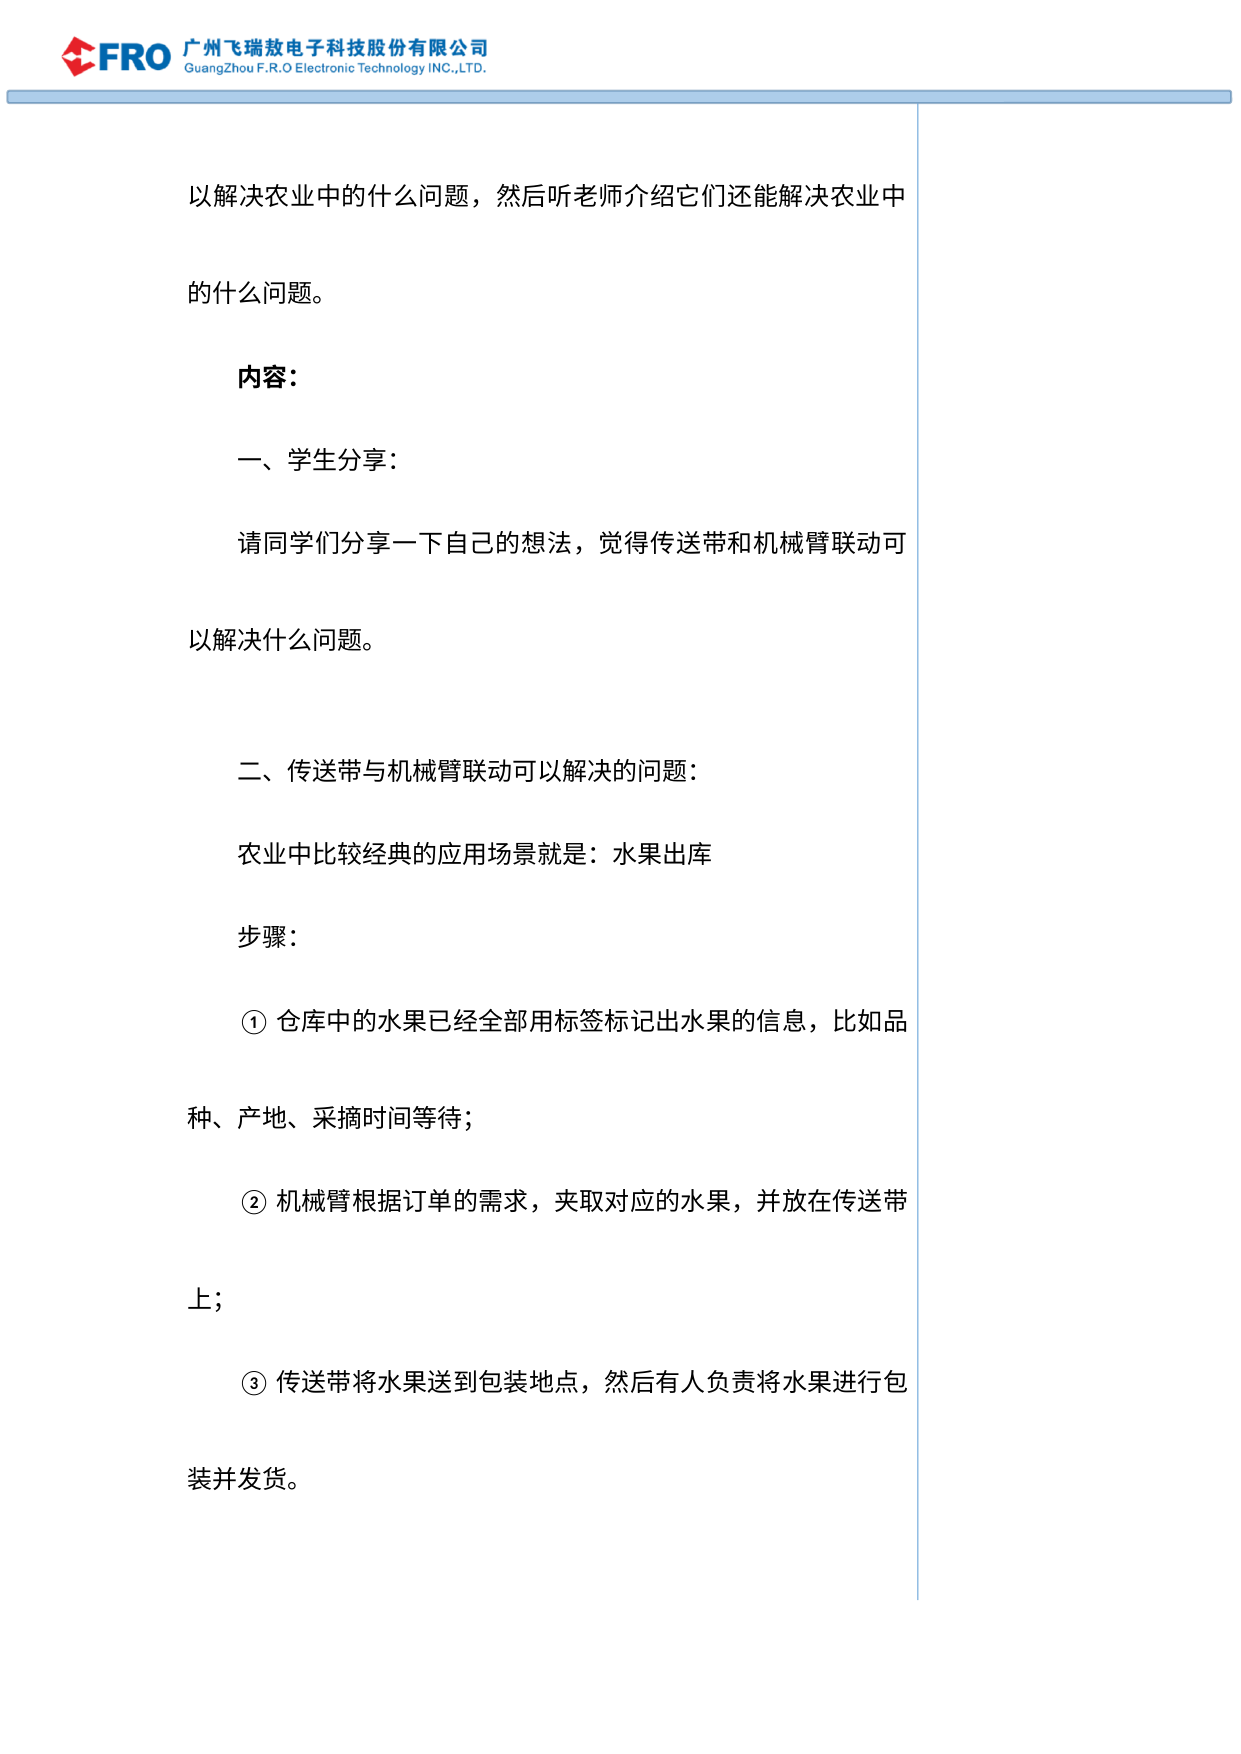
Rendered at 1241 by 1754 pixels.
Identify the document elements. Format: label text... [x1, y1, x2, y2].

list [187, 162, 909, 324]
picture [51, 20, 501, 85]
text 步骤： [187, 903, 909, 968]
text 请同学们分享一下自己的想法，觉得传送带和机械臂联动可以解决什么问题。 [187, 509, 909, 671]
list 学生分享： [187, 426, 909, 491]
text ②机械臂根据订单的需求，夹取对应的水果，并放在传送带上； [187, 1167, 909, 1330]
text ①仓库中的水果已经全部用标签标记出水果的信息，比如品种、产地、采摘时间等待； [187, 987, 909, 1149]
list 内容： [187, 343, 909, 408]
list 传送带与机械臂联动可以解决的问题： [187, 737, 909, 802]
text ③传送带将水果送到包装地点，然后有人负责将水果进行包装并发货。 [187, 1348, 909, 1510]
text 农业中比较经典的应用场景就是：水果出库 [187, 820, 909, 885]
